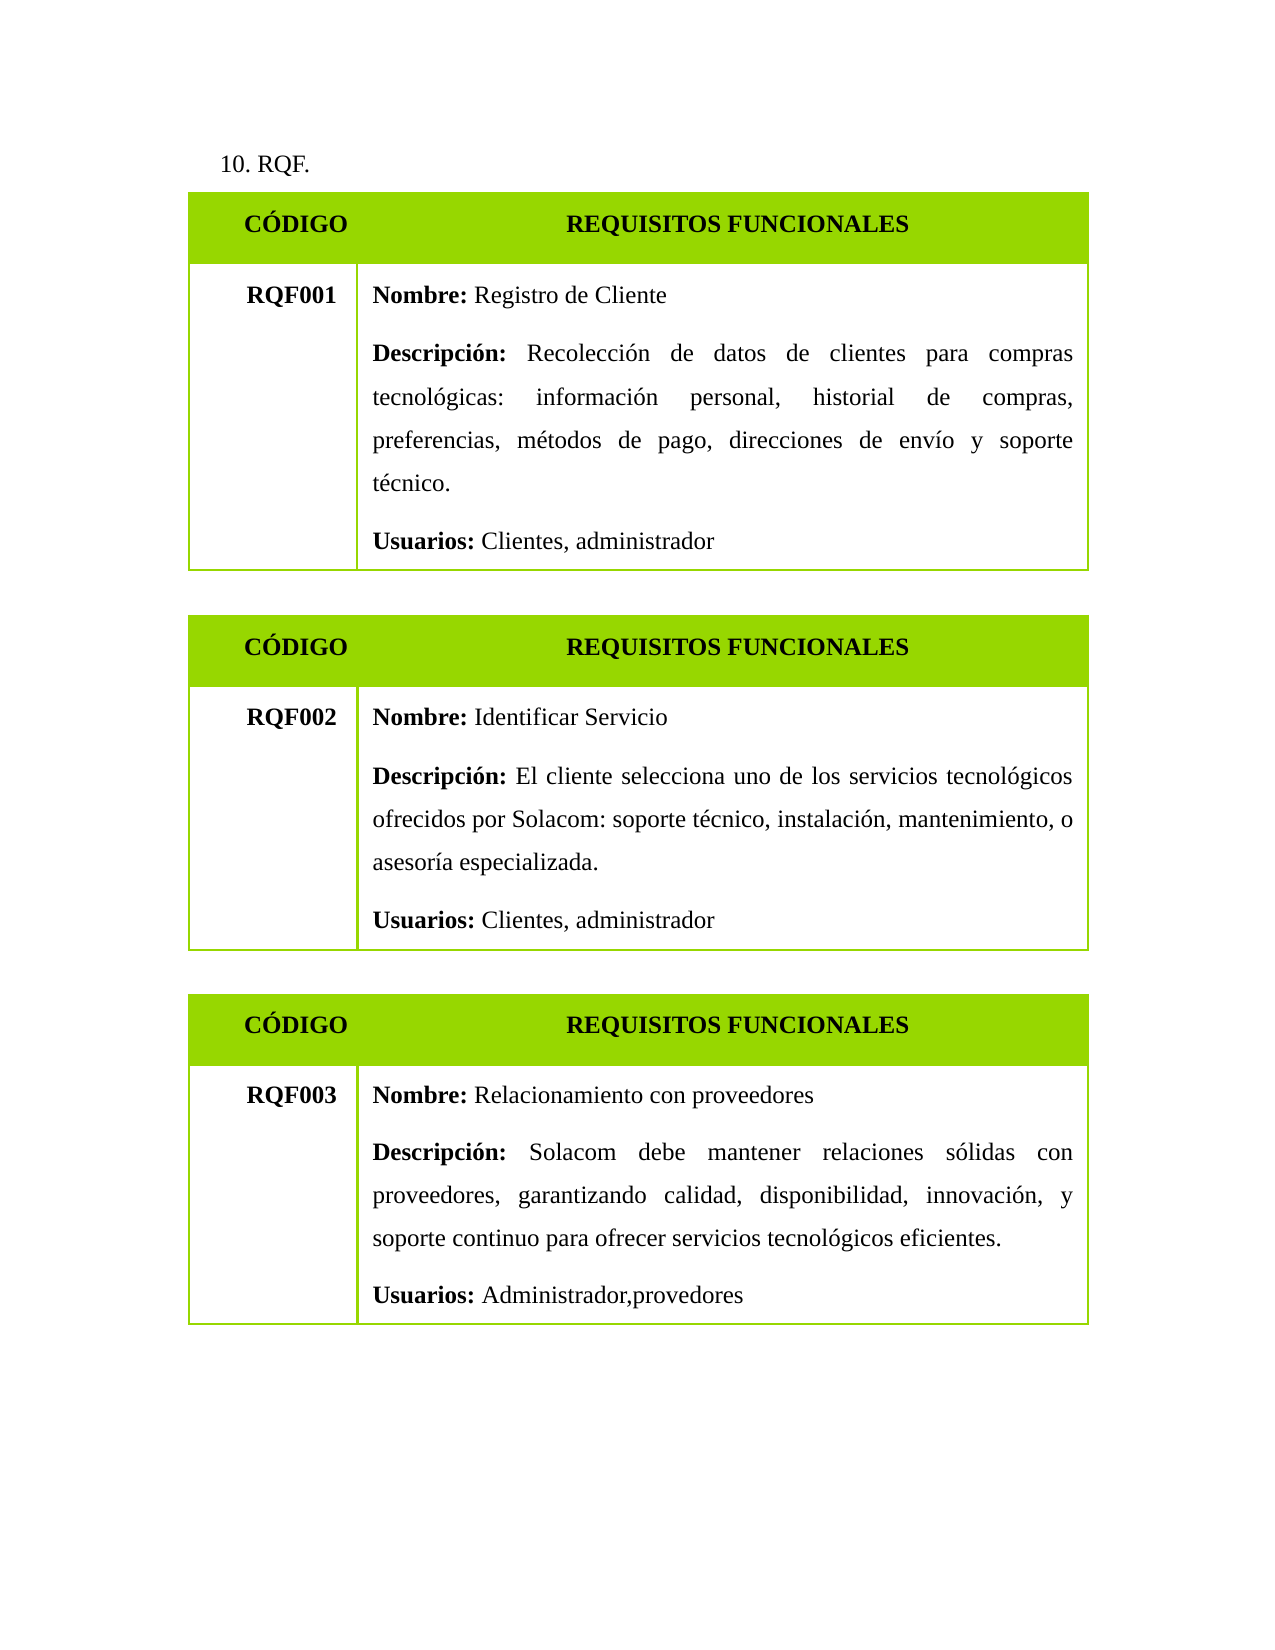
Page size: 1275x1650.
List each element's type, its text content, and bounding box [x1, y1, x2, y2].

table_cell RQF003 [190, 1072, 356, 1323]
table_header REQUISITOS FUNCIONALES [359, 1002, 1087, 1066]
table_cell Nombre: Identificar Servicio [359, 693, 1087, 746]
table_cell Usuarios: Clientes, administrador [358, 517, 1087, 569]
table_cell RQF002 [190, 693, 356, 949]
table_header CÓDIGO [190, 1002, 356, 1066]
table_header REQUISITOS FUNCIONALES [359, 623, 1087, 687]
text 10. RQF. [219, 149, 1128, 177]
table_cell Descripción: El cliente selecciona uno de los servicios tecnológicos ofrecidos por Solacom: soporte técnico, instalación, mantenimiento, o asesoría especializada. [359, 752, 1087, 890]
table_cell Nombre: Relacionamiento con proveedores [359, 1072, 1087, 1123]
table_cell Descripción: Recolección de datos de clientes para compras tecnológicas: información personal, historial de compras, preferencias, métodos de pago, direcciones de envío y soporte técnico. [358, 329, 1087, 511]
table_header CÓDIGO [190, 200, 356, 264]
table_cell Descripción: Solacom debe mantener relaciones sólidas con proveedores, garantizando calidad, disponibilidad, innovación, y soporte continuo para ofrecer servicios tecnológicos eficientes. [359, 1129, 1087, 1266]
table_cell Nombre: Registro de Cliente [358, 270, 1087, 323]
table_cell RQF001 [190, 270, 356, 569]
table_cell Usuarios: Clientes, administrador [359, 896, 1087, 949]
table_header CÓDIGO [190, 623, 356, 687]
table_cell Usuarios: Administrador,provedores [359, 1272, 1087, 1323]
table_header REQUISITOS FUNCIONALES [358, 200, 1087, 264]
